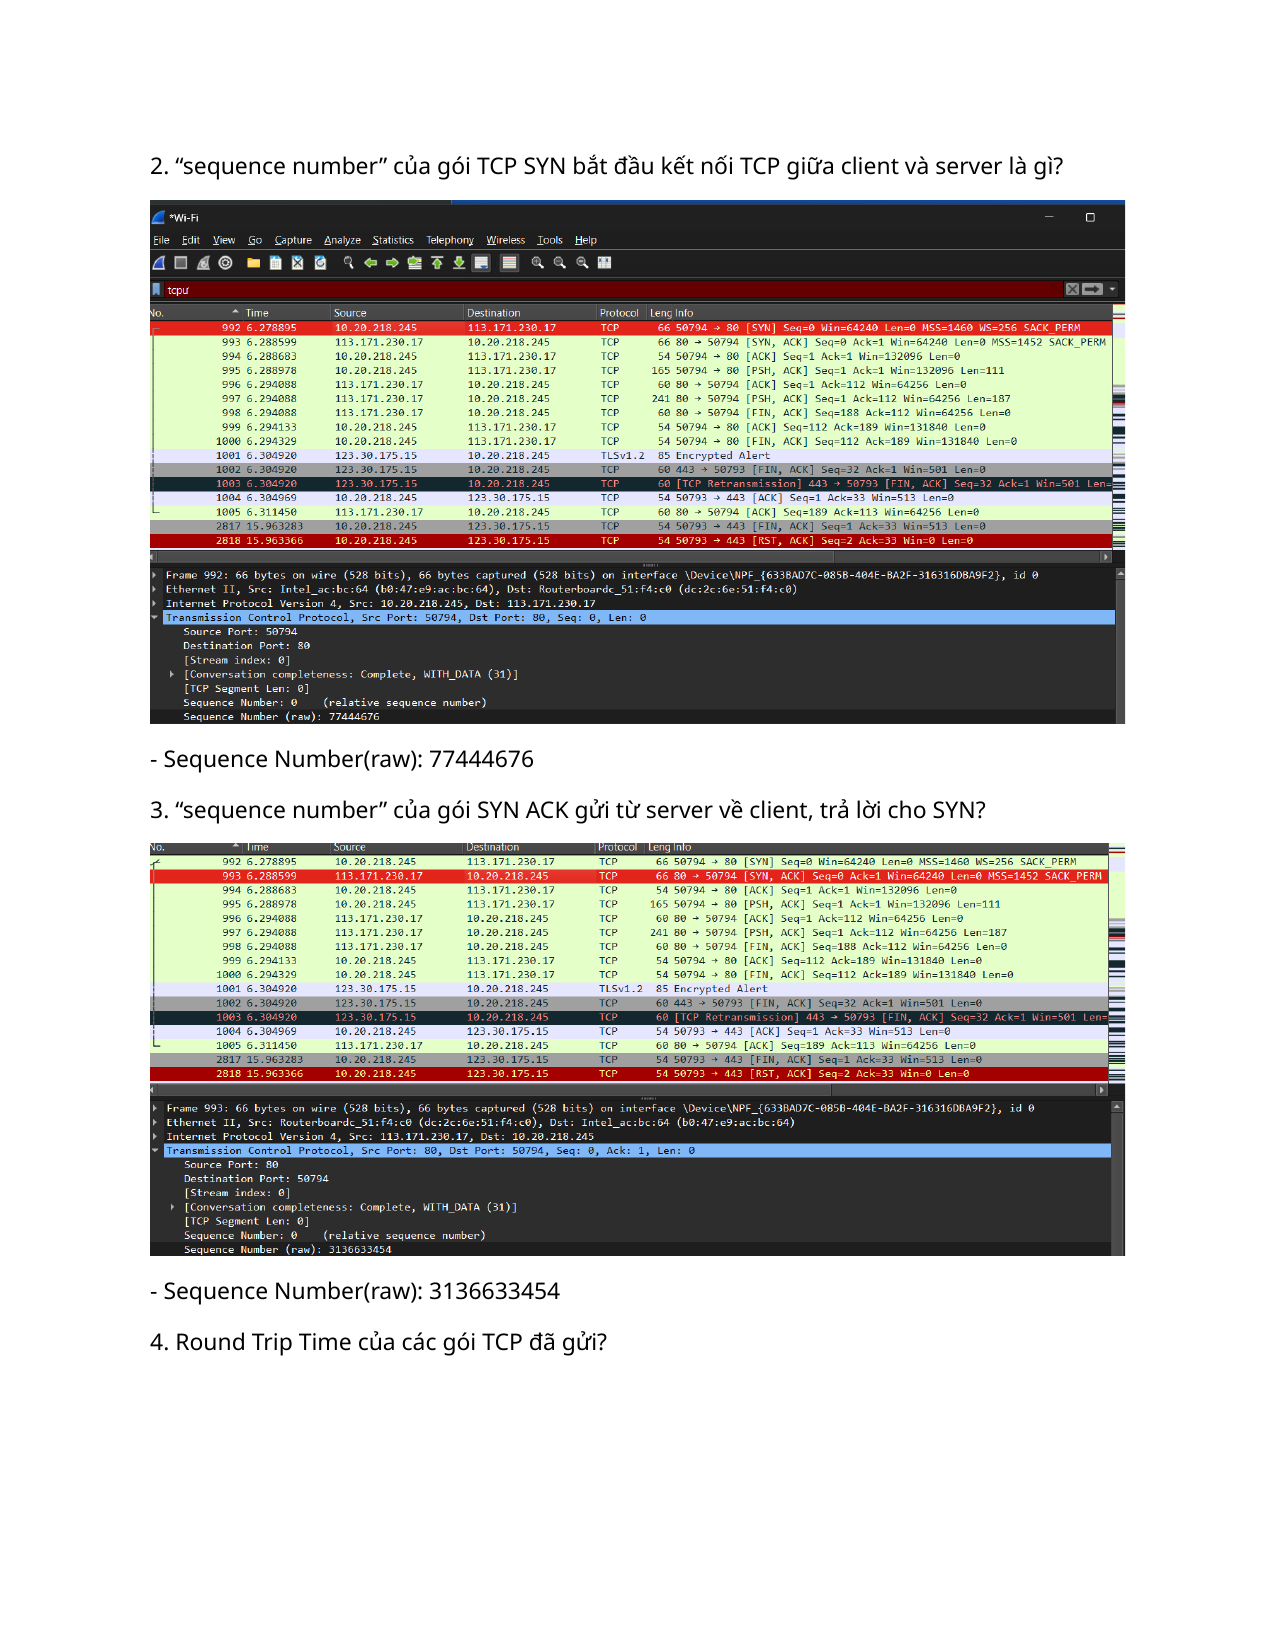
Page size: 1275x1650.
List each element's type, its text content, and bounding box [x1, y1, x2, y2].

picture [150, 843, 1125, 1256]
picture [150, 200, 1125, 724]
text 4. Round Trip Time của các gói TCP đã gửi? [150, 1325, 1125, 1357]
text - Sequence Number(raw): 77444676 [150, 743, 1125, 774]
text 3. “sequence number” của gói SYN ACK gửi từ server về client, trả lời cho SYN? [150, 793, 1125, 825]
text 2. “sequence number” của gói TCP SYN bắt đầu kết nối TCP giữa client và server là gì? [150, 150, 1125, 181]
text - Sequence Number(raw): 3136633454 [150, 1275, 1125, 1306]
